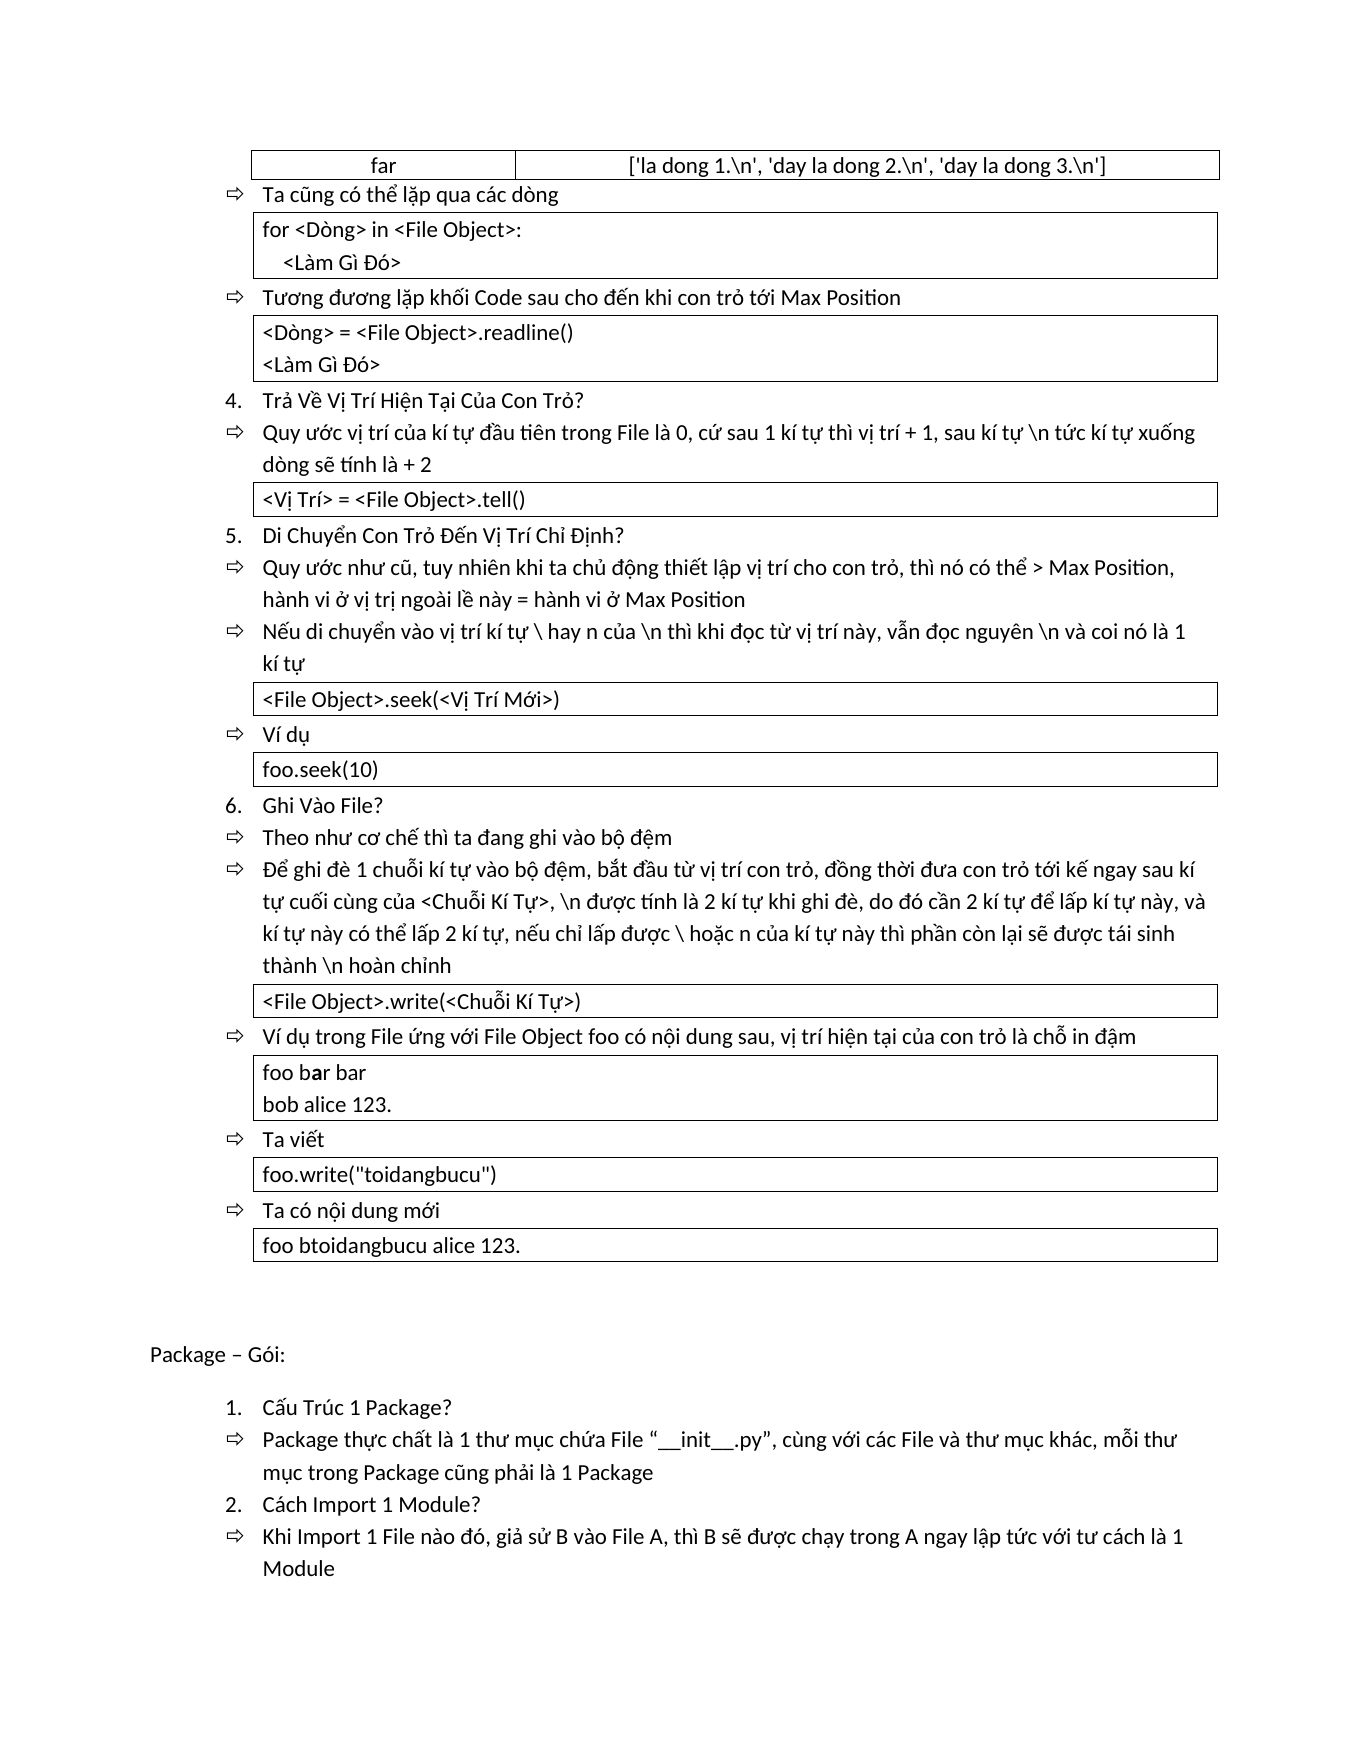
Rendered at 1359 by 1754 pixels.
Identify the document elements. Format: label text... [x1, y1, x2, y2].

list Theo như cơ chế thì ta đang ghi vào bộ đệm [225, 823, 1208, 851]
list Trả Về Vị Trí Hiện Tại Của Con Trỏ? [225, 386, 1208, 414]
list foo.seek(10) [254, 753, 1217, 786]
list Cấu Trúc 1 Package? [225, 1393, 1208, 1421]
list Di Chuyển Con Trỏ Đến Vị Trí Chỉ Định? [225, 521, 1208, 549]
list Ta viết [225, 1125, 1208, 1153]
list Ghi Vào File? [225, 791, 1208, 819]
list <Vị Trí> = <File Object>.tell() [254, 483, 1217, 516]
list Package thực chất là 1 thư mục chứa File “__init__.py”, cùng với các File và thư mục khác, mỗi thư mục trong Package cũng phải là 1 Package [225, 1425, 1208, 1486]
list Tương đương lặp khối Code sau cho đến khi con trỏ tới Max Position [225, 283, 1208, 311]
list foo.write("toidangbucu") [254, 1158, 1217, 1191]
list <Làm Gì Đó> [254, 244, 1217, 278]
list <File Object>.seek(<Vị Trí Mới>) [254, 683, 1217, 715]
list <Dòng> = <File Object>.readline() [254, 316, 1217, 346]
list Để ghi đè 1 chuỗi kí tự vào bộ đệm, bắt đầu từ vị trí con trỏ, đồng thời đưa con trỏ tới kế ngay sau kí tự cuối cùng của <Chuỗi Kí Tự>, \n được tính là 2 kí tự khi ghi đè, do đó cần 2 kí tự để lấp kí tự này, và kí tự này có thể lấp 2 kí tự, nếu chỉ lấp được \ hoặc n của kí tự này thì phần còn lại sẽ được tái sinh thành \n hoàn chỉnh [225, 855, 1208, 980]
list Quy ước như cũ, tuy nhiên khi ta chủ động thiết lập vị trí cho con trỏ, thì nó có thể > Max Position, hành vi ở vị trị ngoài lề này = hành vi ở Max Position [225, 553, 1208, 613]
table_header ['la dong 1.\n', 'day la dong 2.\n', 'day la dong 3.\n'] [516, 151, 1219, 179]
list Quy ước vị trí của kí tự đầu tiên trong File là 0, cứ sau 1 kí tự thì vị trí + 1, sau kí tự \n tức kí tự xuống dòng sẽ tính là + 2 [225, 418, 1208, 478]
table_header far [252, 151, 515, 179]
list Nếu di chuyển vào vị trí kí tự \ hay n của \n thì khi đọc từ vị trí này, vẫn đọc nguyên \n và coi nó là 1 kí tự [225, 617, 1208, 677]
list Ta có nội dung mới [225, 1196, 1208, 1224]
list Cách Import 1 Module? [225, 1490, 1208, 1518]
list foo bar bar [254, 1056, 1217, 1086]
list for <Dòng> in <File Object>: [254, 213, 1217, 243]
list bob alice 123. [254, 1087, 1217, 1120]
list Khi Import 1 File nào đó, giả sử B vào File A, thì B sẽ được chạy trong A ngay lập tức với tư cách là 1 Module [225, 1522, 1208, 1582]
list <File Object>.write(<Chuỗi Kí Tự>) [254, 985, 1217, 1017]
list Ví dụ [225, 720, 1208, 748]
text Package – Gói: [150, 1340, 1208, 1368]
list Ví dụ trong File ứng với File Object foo có nội dung sau, vị trí hiện tại của con trỏ là chỗ in đậm [225, 1022, 1208, 1050]
list <Làm Gì Đó> [254, 347, 1217, 381]
list foo btoidangbucu alice 123. [254, 1229, 1217, 1261]
list Ta cũng có thể lặp qua các dòng [225, 180, 1208, 208]
